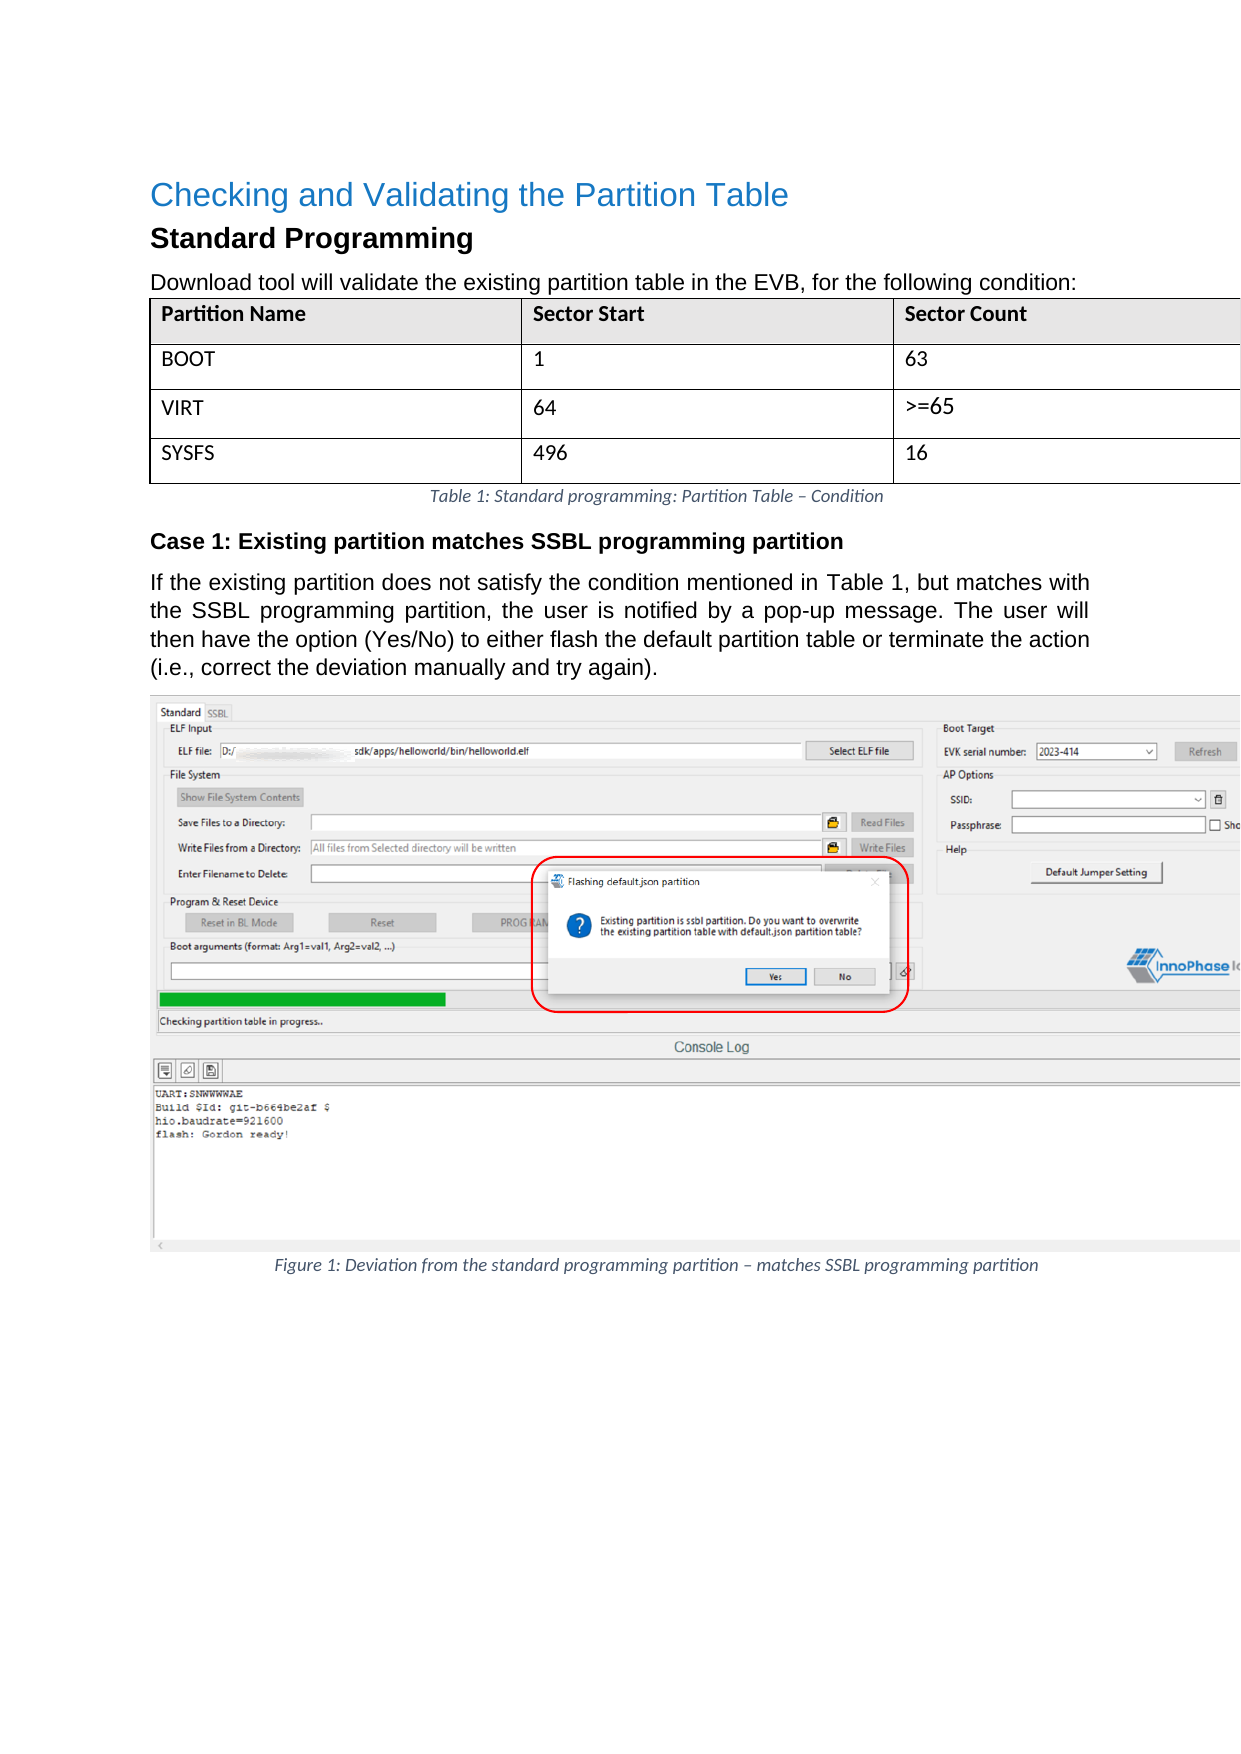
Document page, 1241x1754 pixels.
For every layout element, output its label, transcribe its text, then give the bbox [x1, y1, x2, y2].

table_cell 496 [522, 439, 893, 483]
subtitle Standard Programming [150, 221, 1090, 254]
table_cell VIRT [151, 390, 521, 437]
text Case 1: Existing partition matches SSBL programming partition [150, 528, 1090, 554]
subtitle Checking and Validating the Partition Table [150, 175, 1090, 213]
text If the existing partition does not satisfy the condition mentioned in Table 1, but matches with the SSBL programming partition, the user is notified by a pop-up message. The user will then have the option (Yes/No) to either flash the default partition table or terminate the action (i.e., correct the deviation manually and try again). [150, 569, 1090, 681]
picture [150, 695, 1241, 1252]
text Download tool will validate the existing partition table in the EVB, for the following condition: [150, 269, 1090, 296]
table_header Partition Name [151, 299, 521, 343]
table_cell SYSFS [151, 439, 521, 483]
text Table 1: Standard programming: Partition Table – Condition [225, 484, 1090, 507]
table_cell 64 [522, 390, 893, 437]
table_cell 63 [894, 345, 1240, 389]
table_cell 16 [894, 439, 1240, 483]
table_cell 1 [522, 345, 893, 389]
table_header Sector Start [522, 299, 893, 343]
table_cell BOOT [151, 345, 521, 389]
table_cell >=65 [894, 390, 1240, 437]
table_header Sector Count [894, 299, 1240, 343]
